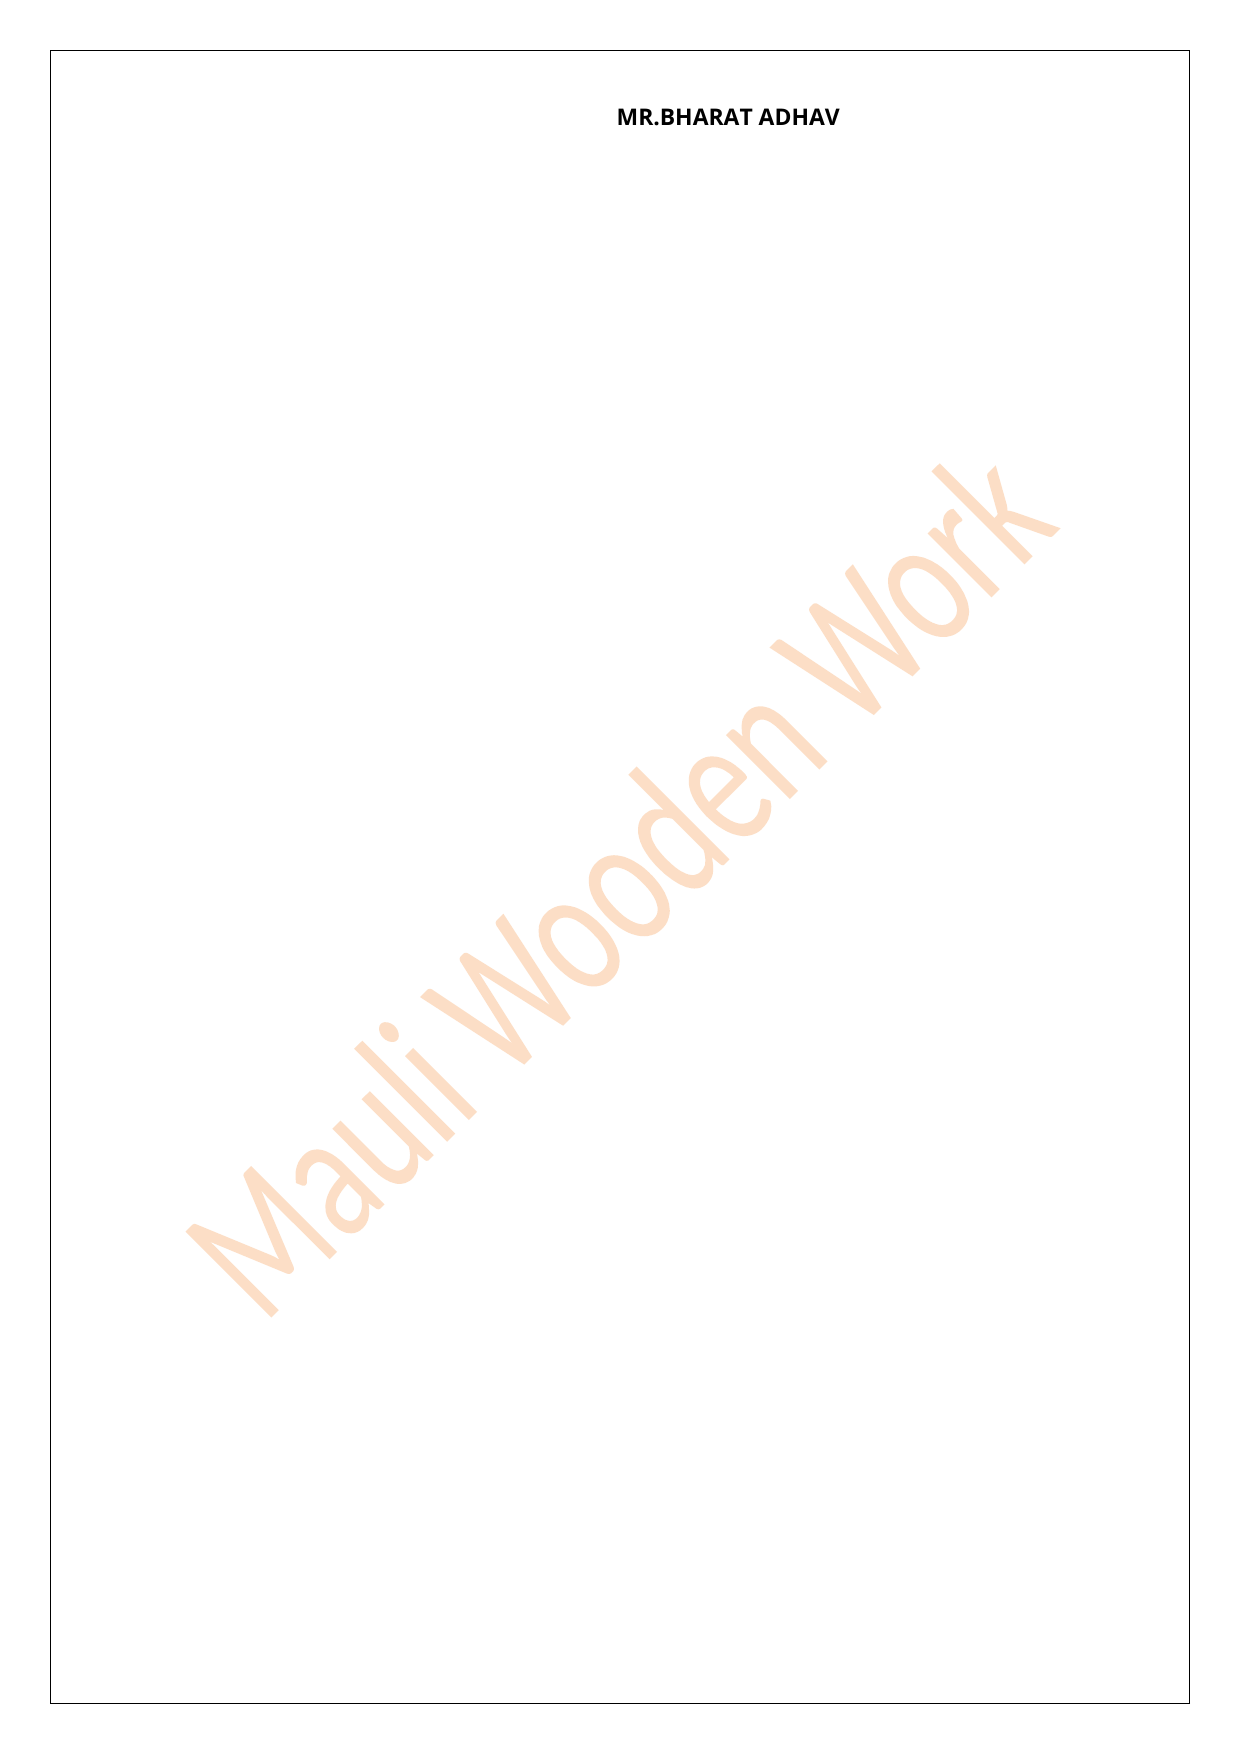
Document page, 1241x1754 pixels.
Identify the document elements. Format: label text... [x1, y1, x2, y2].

text MR.BHARAT ADHAV [75, 101, 1165, 133]
